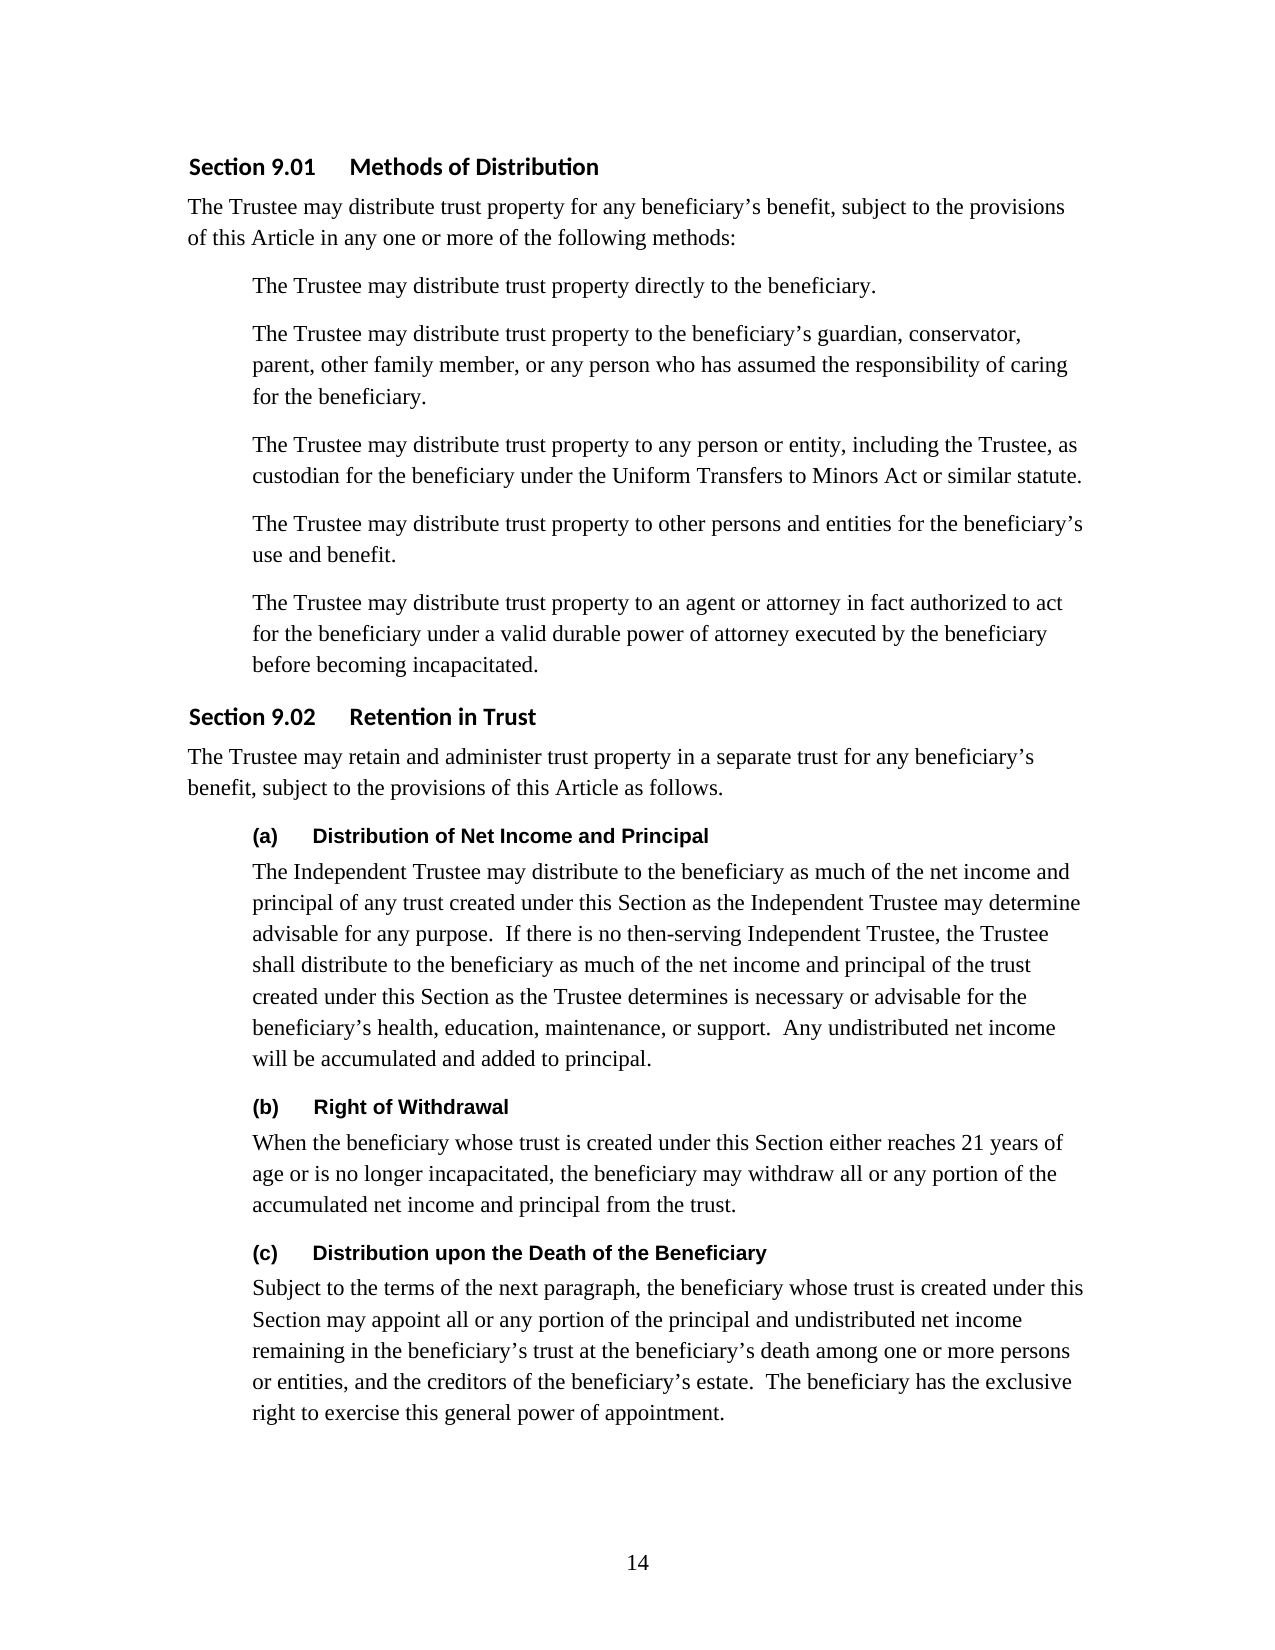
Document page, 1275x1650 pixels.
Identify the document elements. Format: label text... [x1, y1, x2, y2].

subtitle Section 9.01 Methods of Distribution [189, 150, 1087, 181]
text The Independent Trustee may distribute to the beneficiary as much of the net income and principal of any trust created under this Section as the Independent Trustee may determine advisable for any purpose. If there is no then-serving Independent Trustee, the Trustee shall distribute to the beneficiary as much of the net income and principal of the trust created under this Section as the Trustee determines is necessary or advisable for the beneficiary’s health, education, maintenance, or support. Any undistributed net income will be accumulated and added to principal. [252, 854, 1087, 1073]
text The Trustee may distribute trust property directly to the beneficiary. [252, 269, 1087, 300]
text The Trustee may distribute trust property to the beneficiary’s guardian, conservator, parent, other family member, or any person who has assumed the responsibility of caring for the beneficiary. [252, 317, 1087, 410]
text (c) Distribution upon the Death of the Beneficiary [189, 1235, 1087, 1267]
text The Trustee may distribute trust property to an agent or attorney in fact authorized to act for the beneficiary under a valid durable power of attorney executed by the beneficiary before becoming incapacitated. [252, 585, 1087, 679]
text The Trustee may distribute trust property to other persons and entities for the beneficiary’s use and benefit. [252, 506, 1087, 569]
text (b) Right of Withdrawal [189, 1089, 1087, 1121]
text The Trustee may distribute trust property for any beneficiary’s benefit, subject to the provisions of this Article in any one or more of the following methods: [187, 189, 1087, 252]
text The Trustee may distribute trust property to any person or entity, including the Trustee, as custodian for the beneficiary under the Uniform Transfers to Minors Act or similar statute. [252, 427, 1087, 489]
text (a) Distribution of Net Income and Principal [189, 819, 1087, 850]
subtitle Section 9.02 Retention in Trust [189, 700, 1087, 731]
text The Trustee may retain and administer trust property in a separate trust for any beneficiary’s benefit, subject to the provisions of this Article as follows. [187, 739, 1087, 802]
